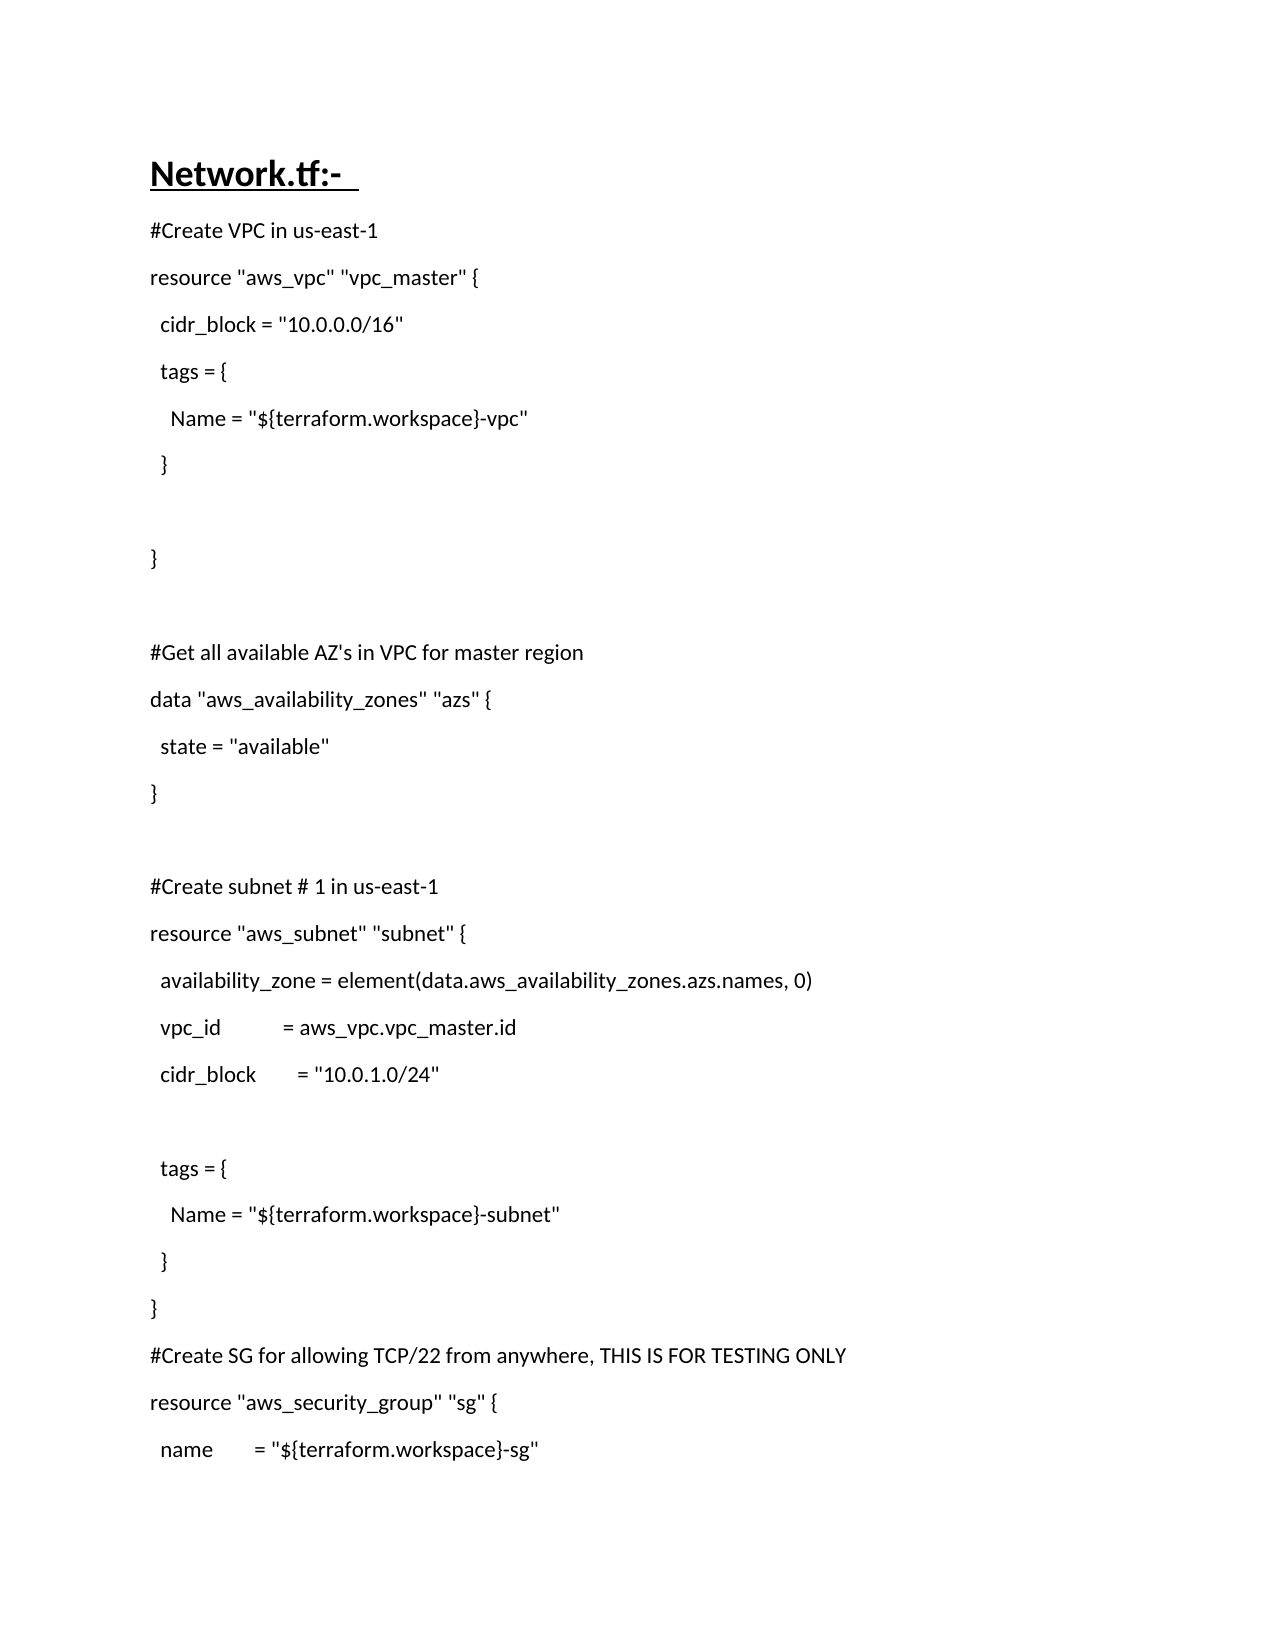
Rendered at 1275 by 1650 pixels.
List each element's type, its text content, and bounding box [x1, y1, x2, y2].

text resource "aws_security_group" "sg" { [150, 1388, 1125, 1416]
text #Create subnet # 1 in us-east-1 [150, 872, 1125, 900]
text name = "${terraform.workspace}-sg" [150, 1435, 1125, 1463]
text } [150, 451, 1125, 478]
text Network.tf:- [150, 150, 1125, 196]
text #Create VPC in us-east-1 [150, 216, 1125, 244]
text resource "aws_vpc" "vpc_master" { [150, 263, 1125, 291]
text resource "aws_subnet" "subnet" { [150, 919, 1125, 947]
text Name = "${terraform.workspace}-subnet" [150, 1201, 1125, 1228]
text } [150, 779, 1125, 807]
text } [150, 1294, 1125, 1322]
text availability_zone = element(data.aws_availability_zones.azs.names, 0) [150, 966, 1125, 994]
text vpc_id = aws_vpc.vpc_master.id [150, 1013, 1125, 1041]
text data "aws_availability_zones" "azs" { [150, 685, 1125, 713]
text } [150, 1247, 1125, 1275]
text tags = { [150, 357, 1125, 385]
text Name = "${terraform.workspace}-vpc" [150, 404, 1125, 432]
text tags = { [150, 1154, 1125, 1182]
text } [150, 544, 1125, 572]
text #Get all available AZ's in VPC for master region [150, 638, 1125, 666]
text #Create SG for allowing TCP/22 from anywhere, THIS IS FOR TESTING ONLY [150, 1341, 1125, 1369]
text state = "available" [150, 732, 1125, 760]
text cidr_block = "10.0.0.0/16" [150, 310, 1125, 338]
text cidr_block = "10.0.1.0/24" [150, 1060, 1125, 1088]
